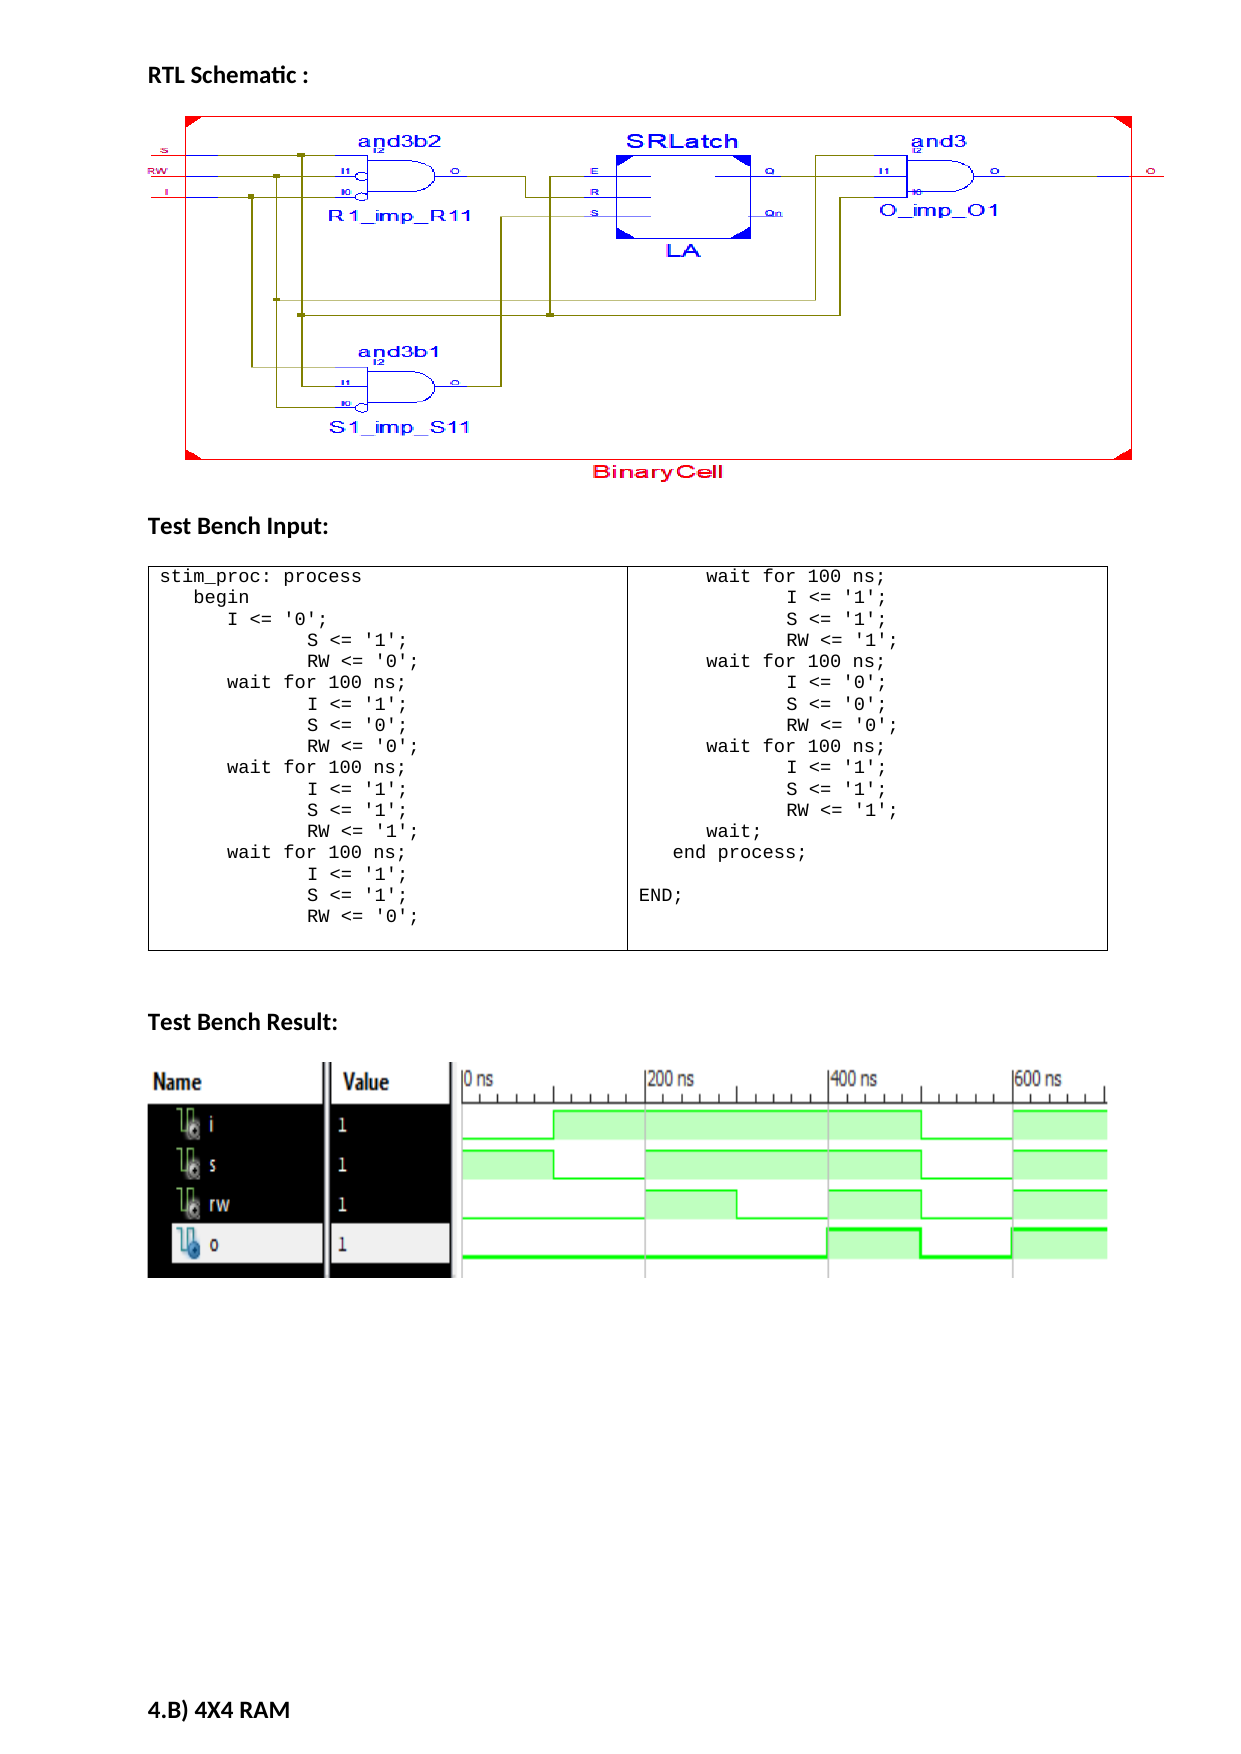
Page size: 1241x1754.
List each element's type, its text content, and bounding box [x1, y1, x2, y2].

picture [147, 1062, 1108, 1278]
text 4.B) 4X4 RAM [148, 1694, 1107, 1724]
text RTL Schematic : [148, 59, 1107, 89]
picture [147, 115, 1170, 486]
text Test Bench Result: [148, 1006, 1107, 1037]
text Test Bench Input: [148, 510, 1107, 541]
table_header wait for 100 ns; I <= '1'; S <= '1'; RW <= '1'; wait for 100 ns; I <= '0'; S <= '0'; RW <= '0'; wait for 100 ns; I <= '1'; S <= '1'; RW <= '1'; wait; end process; END; [628, 567, 1107, 949]
table_header stim_proc: process begin I <= '0'; S <= '1'; RW <= '0'; wait for 100 ns; I <= '1'; S <= '0'; RW <= '0'; wait for 100 ns; I <= '1'; S <= '1'; RW <= '1'; wait for 100 ns; I <= '1'; S <= '1'; RW <= '0'; [149, 567, 627, 949]
